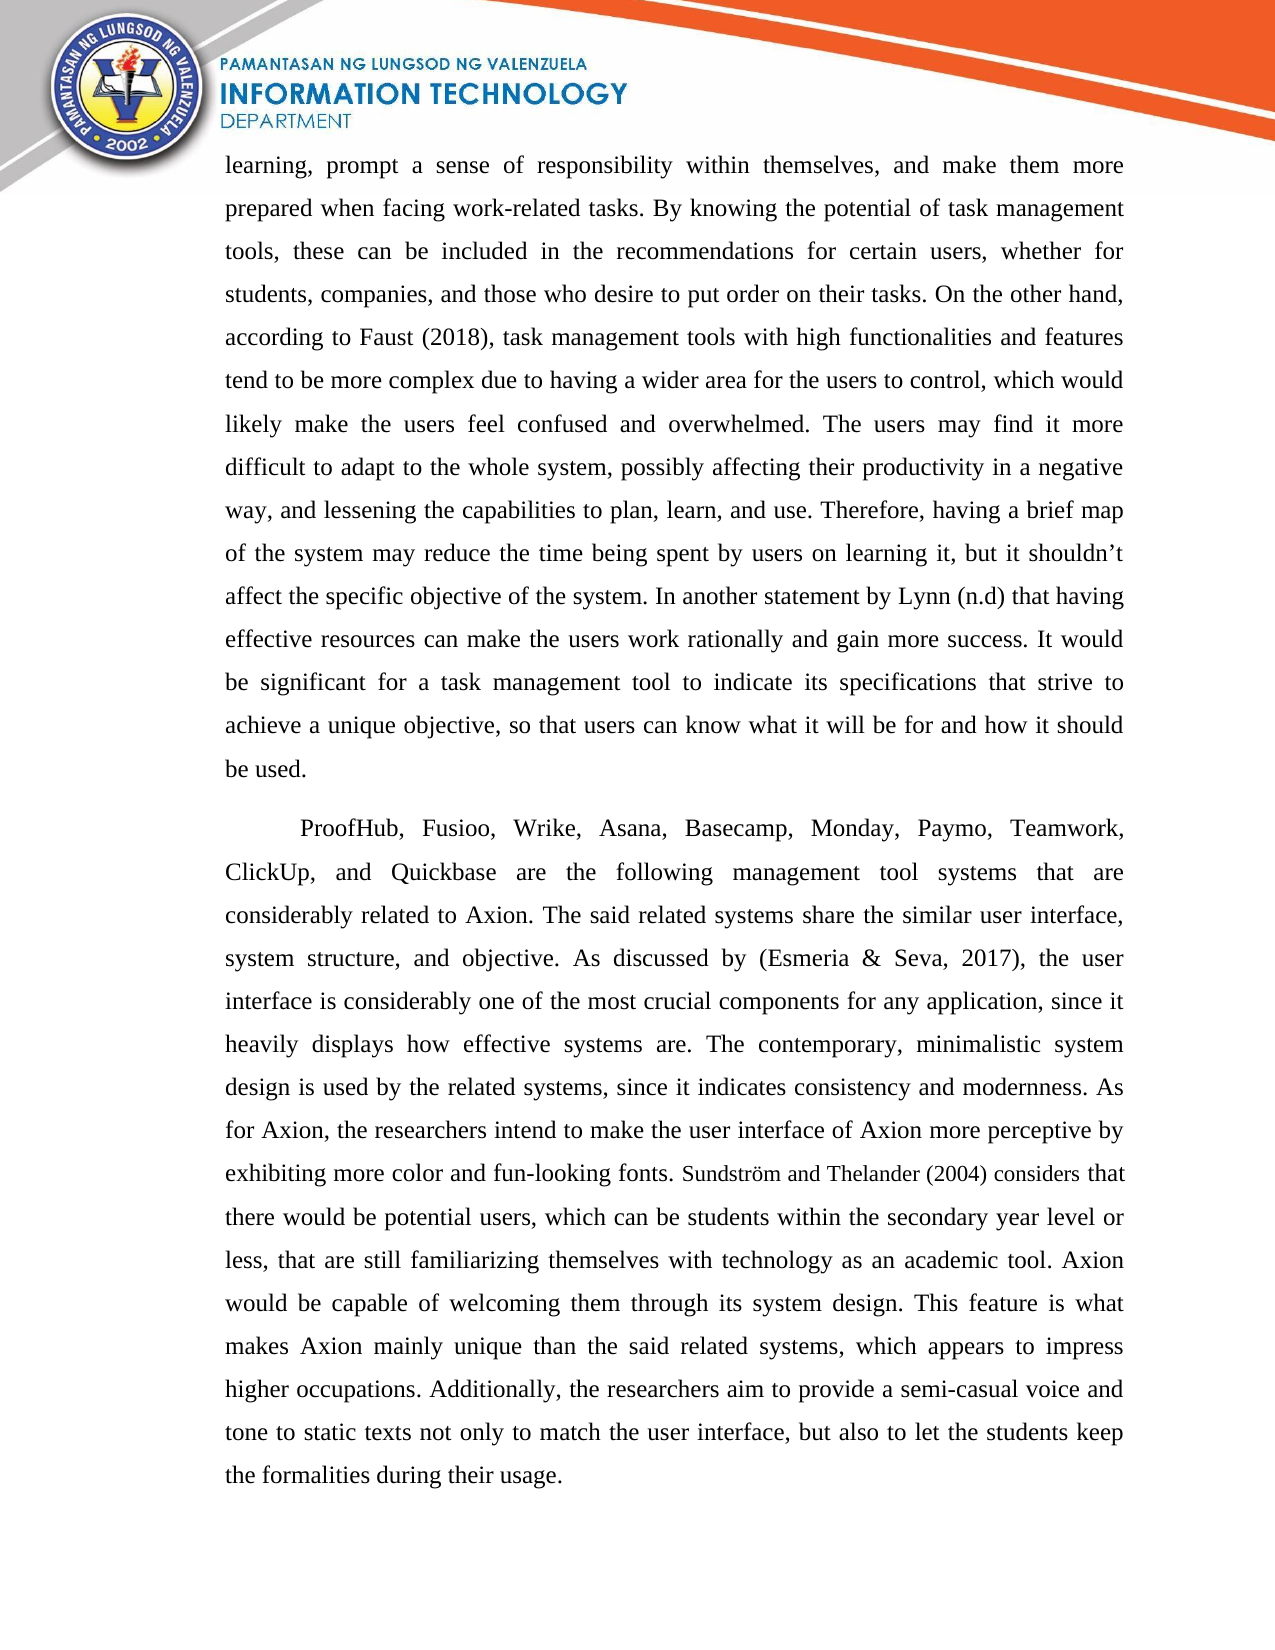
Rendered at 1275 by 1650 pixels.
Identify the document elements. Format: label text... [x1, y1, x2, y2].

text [225, 150, 1125, 782]
picture [0, 0, 1275, 195]
text ProofHub, Fusioo, Wrike, Asana, Basecamp, Monday, Paymo, Teamwork, ClickUp, and Quickbase are the following management tool systems that are considerably related to Axion. The said related systems share the similar user interface, system structure, and objective. As discussed by (Esmeria & Seva, 2017), the user interface is considerably one of the most crucial components for any application, since it heavily displays how effective systems are. The contemporary, minimalistic system design is used by the related systems, since it indicates consistency and modernness. As for Axion, the researchers intend to make the user interface of Axion more perceptive by exhibiting more color and fun-looking fonts. Sundström and Thelander (2004) considers that there would be potential users, which can be students within the secondary year level or less, that are still familiarizing themselves with technology as an academic tool. Axion would be capable of welcoming them through its system design. This feature is what makes Axion mainly unique than the said related systems, which appears to impress higher occupations. Additionally, the researchers aim to provide a semi-casual voice and tone to static texts not only to match the user interface, but also to let the students keep the formalities during their usage. [225, 813, 1125, 1489]
